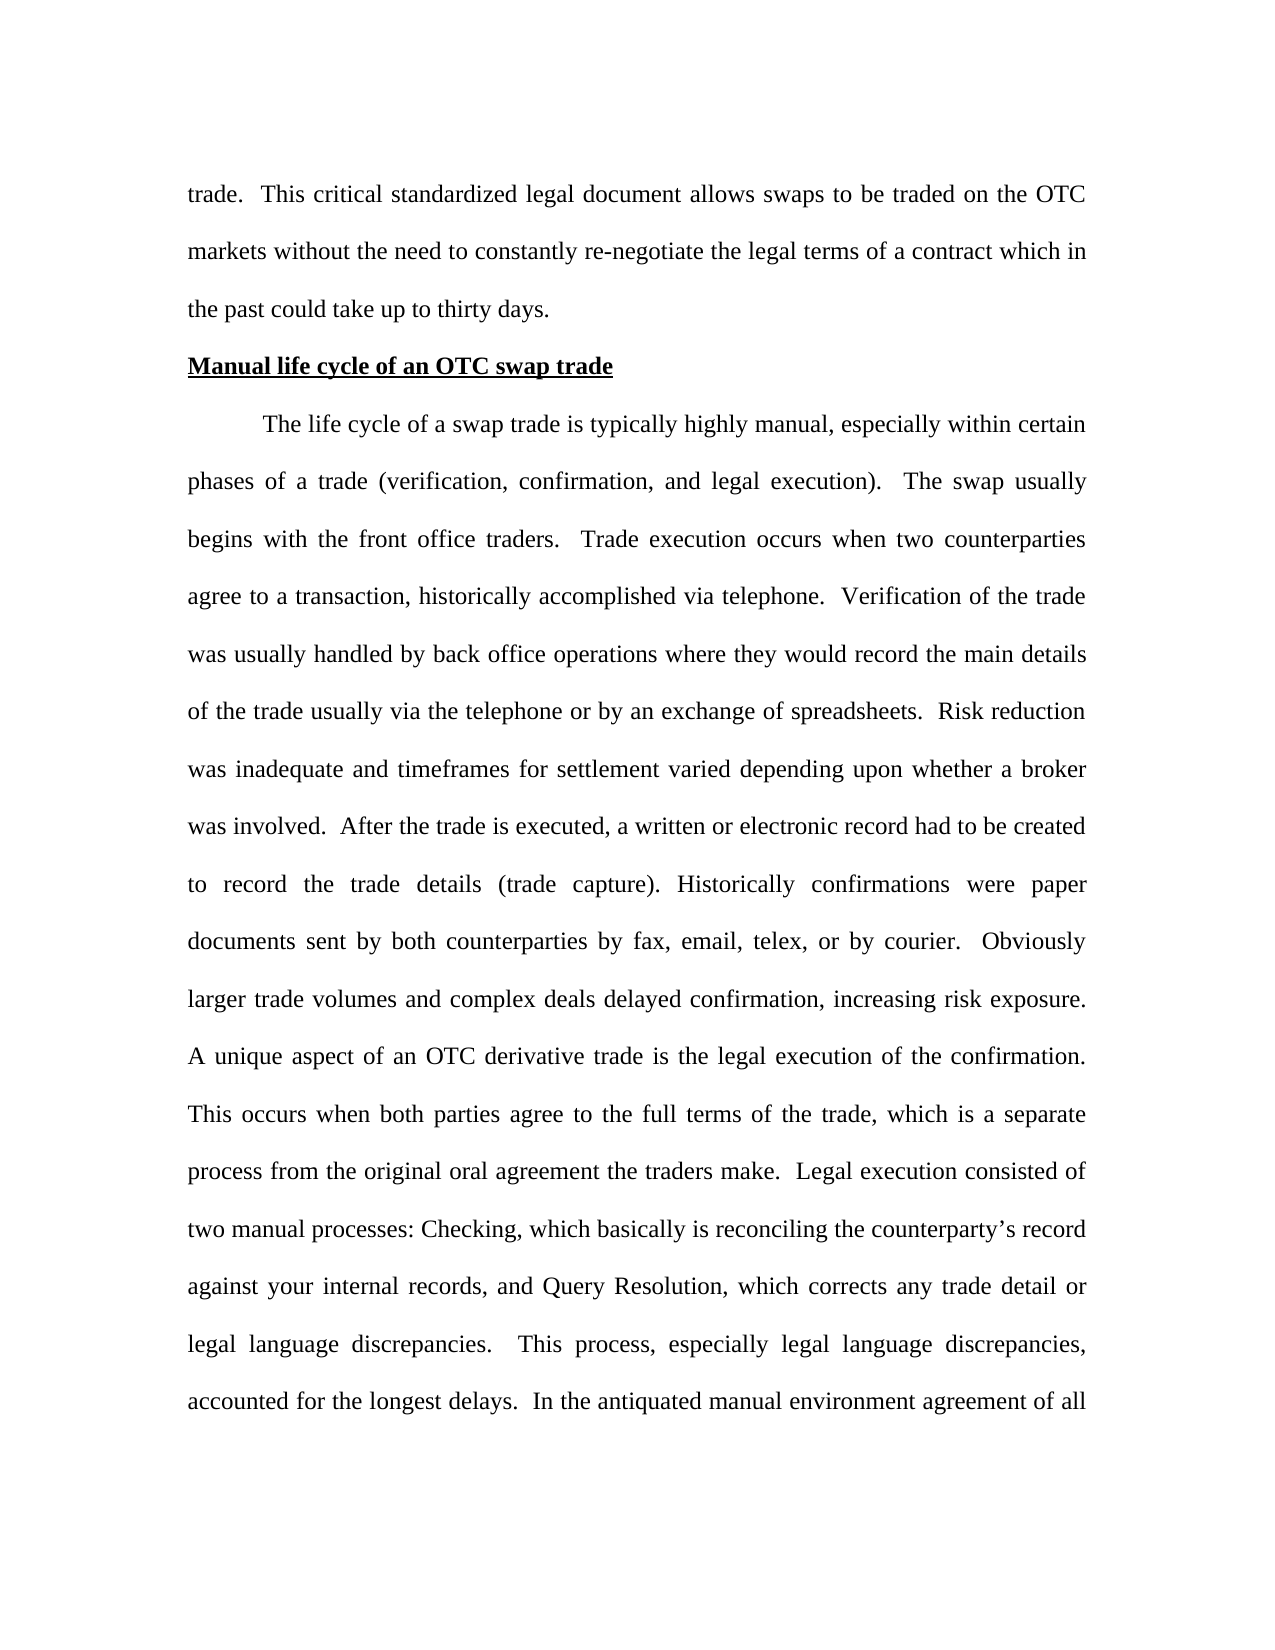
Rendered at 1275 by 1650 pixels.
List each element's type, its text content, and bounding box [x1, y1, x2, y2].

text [187, 409, 1087, 1415]
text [187, 179, 1087, 322]
text Manual life cycle of an OTC swap trade [187, 351, 1087, 380]
